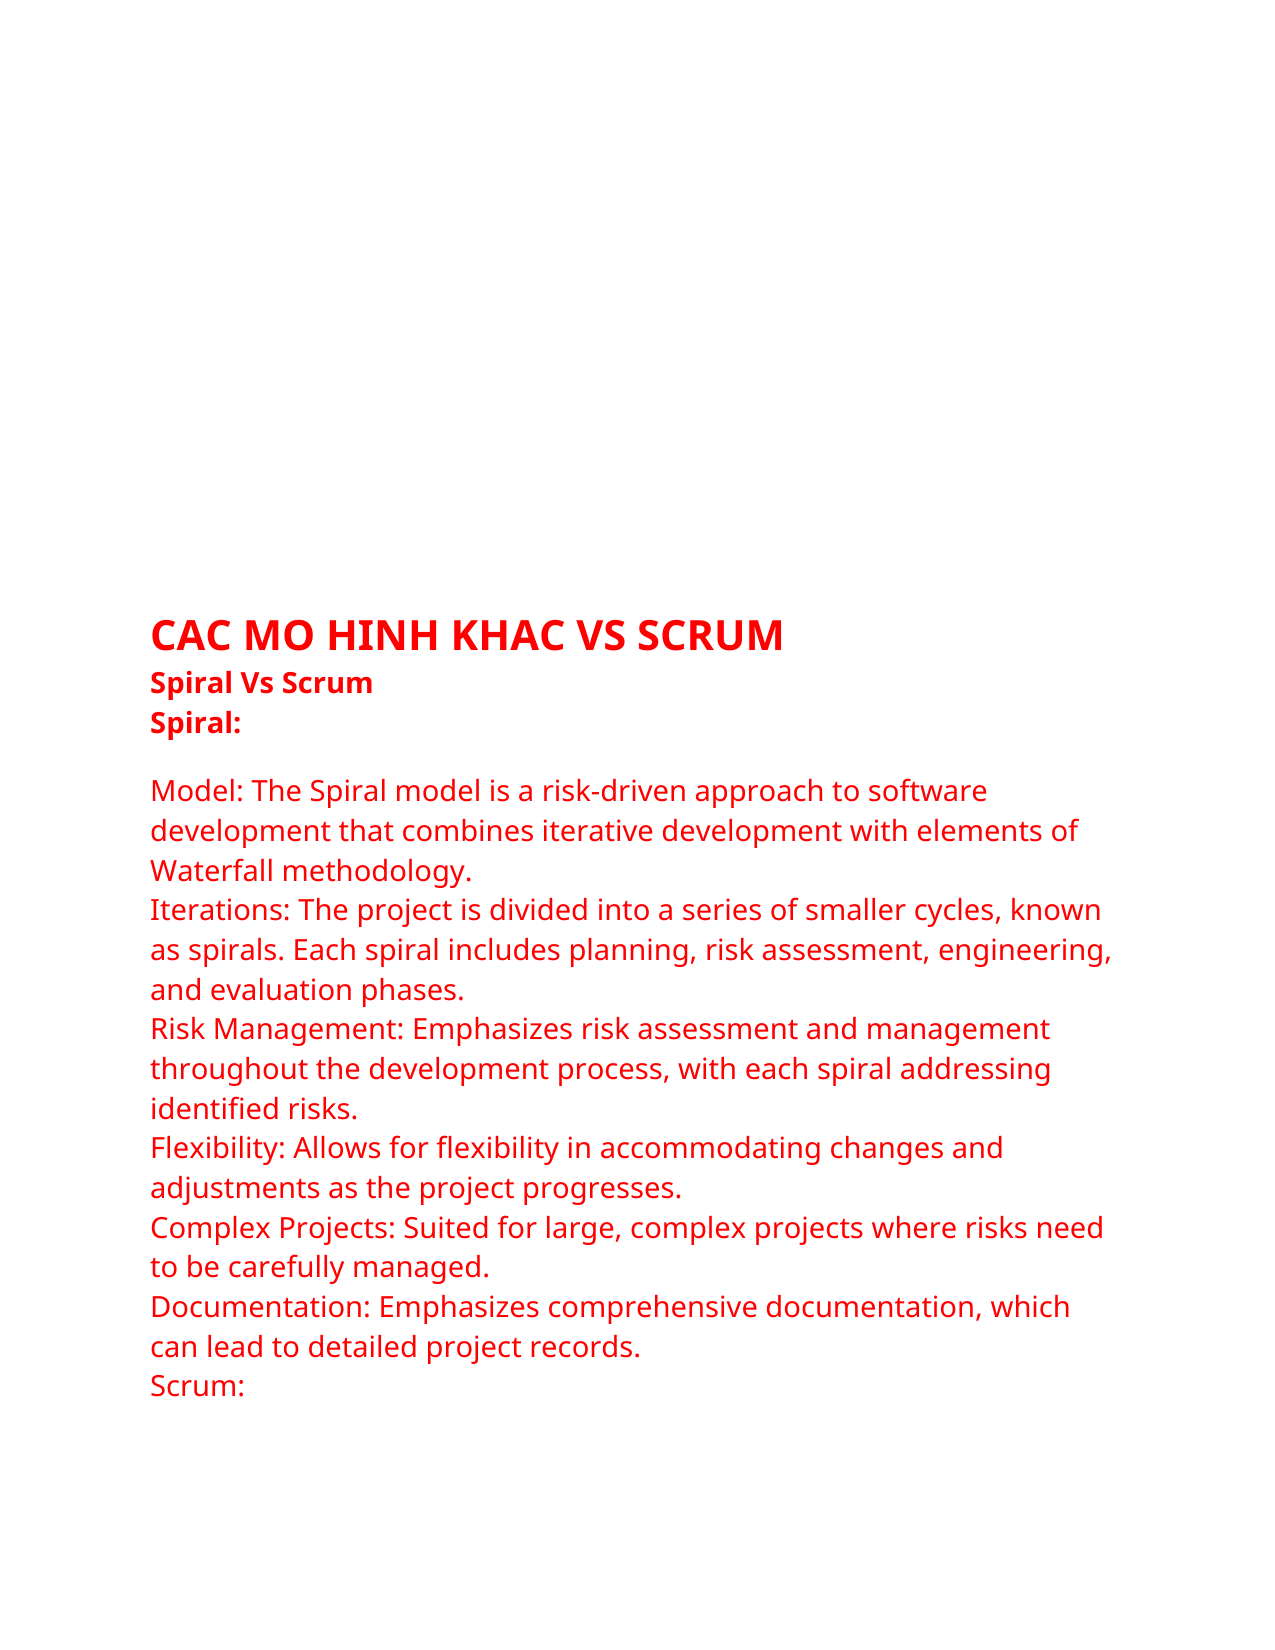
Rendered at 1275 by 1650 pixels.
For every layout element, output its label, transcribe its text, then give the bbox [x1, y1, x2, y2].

text Model: The Spiral model is a risk-driven approach to software development that combines iterative development with elements of Waterfall methodology. [150, 770, 1125, 889]
text Spiral Vs Scrum [150, 662, 1125, 702]
text Spiral: [150, 702, 1125, 742]
text Documentation: Emphasizes comprehensive documentation, which can lead to detailed project records. [150, 1286, 1125, 1366]
text Risk Management: Emphasizes risk assessment and management throughout the development process, with each spiral addressing identified risks. [150, 1008, 1125, 1128]
text Flexibility: Allows for flexibility in accommodating changes and adjustments as the project progresses. [150, 1128, 1125, 1207]
text CAC MO HINH KHAC VS SCRUM [150, 606, 1125, 662]
text Iterations: The project is divided into a series of smaller cycles, known as spirals. Each spiral includes planning, risk assessment, engineering, and evaluation phases. [150, 889, 1125, 1008]
text Scrum: [150, 1366, 1125, 1405]
text Complex Projects: Suited for large, complex projects where risks need to be carefully managed. [150, 1207, 1125, 1286]
